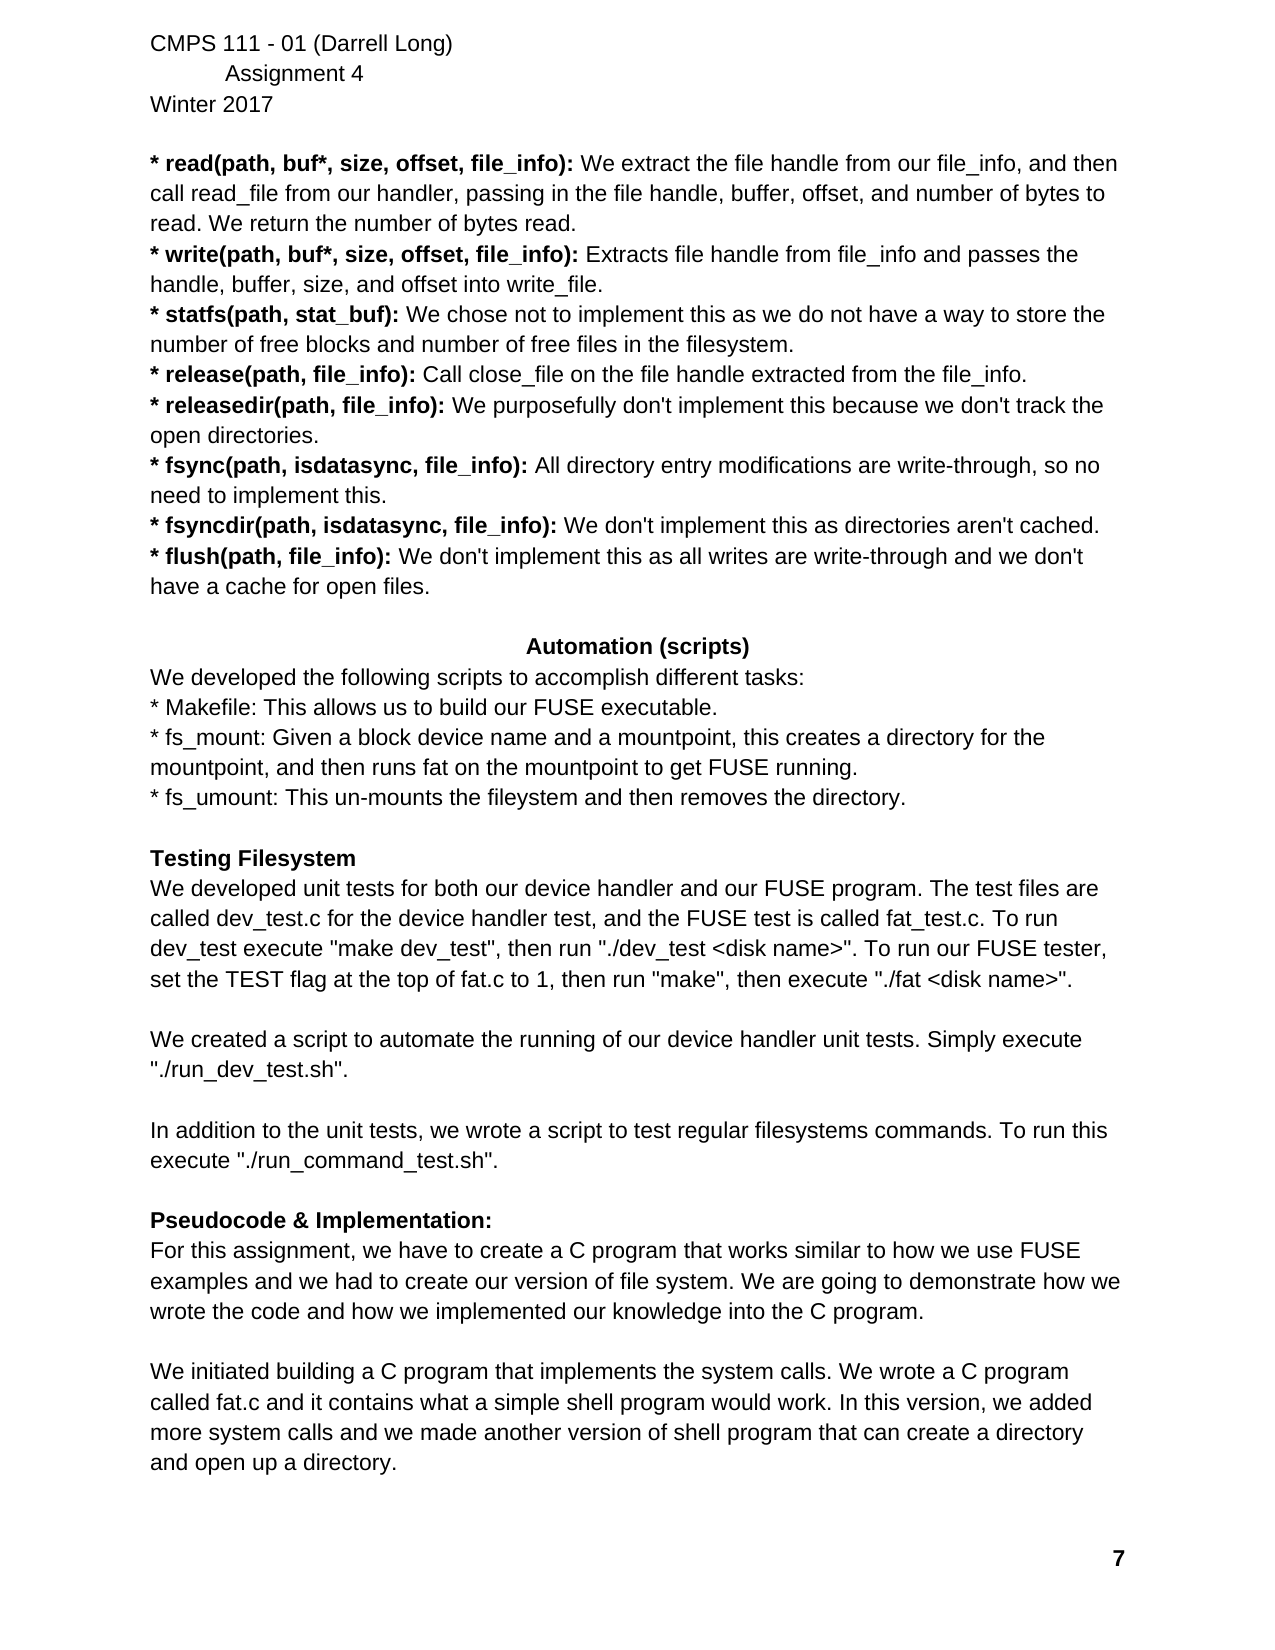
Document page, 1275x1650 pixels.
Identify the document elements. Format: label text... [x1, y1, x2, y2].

text * releasedir(path, file_info): We purposefully don't implement this because we don't track the open directories. [150, 392, 1125, 448]
text We developed the following scripts to accomplish different tasks: * Makefile: This allows us to build our FUSE executable. * fs_mount: Given a block device name and a mountpoint, this creates a directory for the mountpoint, and then runs fat on the mountpoint to get FUSE running. * fs_umount: This un-mounts the fileystem and then removes the directory. [150, 663, 1125, 811]
text Automation (scripts) [150, 633, 1125, 660]
text * fsyncdir(path, isdatasync, file_info): We don't implement this as directories aren't cached. [150, 512, 1125, 539]
text * statfs(path, stat_buf): We chose not to implement this as we do not have a way to store the number of free blocks and number of free files in the filesystem. [150, 301, 1125, 358]
text We initiated building a C program that implements the system calls. We wrote a C program called fat.c and it contains what a simple shell program would work. In this version, we added more system calls and we made another version of shell program that can create a directory and open up a directory. [150, 1358, 1125, 1475]
text * release(path, file_info): Call close_file on the file handle extracted from the file_info. [150, 361, 1125, 388]
text * flush(path, file_info): We don't implement this as all writes are write-through and we don't have a cache for open files. [150, 543, 1125, 629]
text Testing Filesystem We developed unit tests for both our device handler and our FUSE program. The test files are called dev_test.c for the device handler test, and the FUSE test is called fat_test.c. To run dev_test execute "make dev_test", then run "./dev_test <disk name>". To run our FUSE tester, set the TEST flag at the top of fat.c to 1, then run "make", then execute "./fat <disk name>". We created a script to automate the running of our device handler unit tests. Simply execute "./run_dev_test.sh". In addition to the unit tests, we wrote a script to test regular filesystems commands. To run this execute "./run_command_test.sh". [150, 845, 1125, 1173]
text * read(path, buf*, size, offset, file_info): We extract the file handle from our file_info, and then call read_file from our handler, passing in the file handle, buffer, offset, and number of bytes to read. We return the number of bytes read. [150, 150, 1125, 237]
text Pseudocode & Implementation: [150, 1207, 1125, 1234]
text * fsync(path, isdatasync, file_info): All directory entry modifications are write-through, so no need to implement this. [150, 452, 1125, 509]
text * write(path, buf*, size, offset, file_info): Extracts file handle from file_info and passes the handle, buffer, size, and offset into write_file. [150, 241, 1125, 297]
text For this assignment, we have to create a C program that works similar to how we use FUSE examples and we had to create our version of file system. We are going to demonstrate how we wrote the code and how we implemented our knowledge into the C program. [150, 1237, 1125, 1324]
